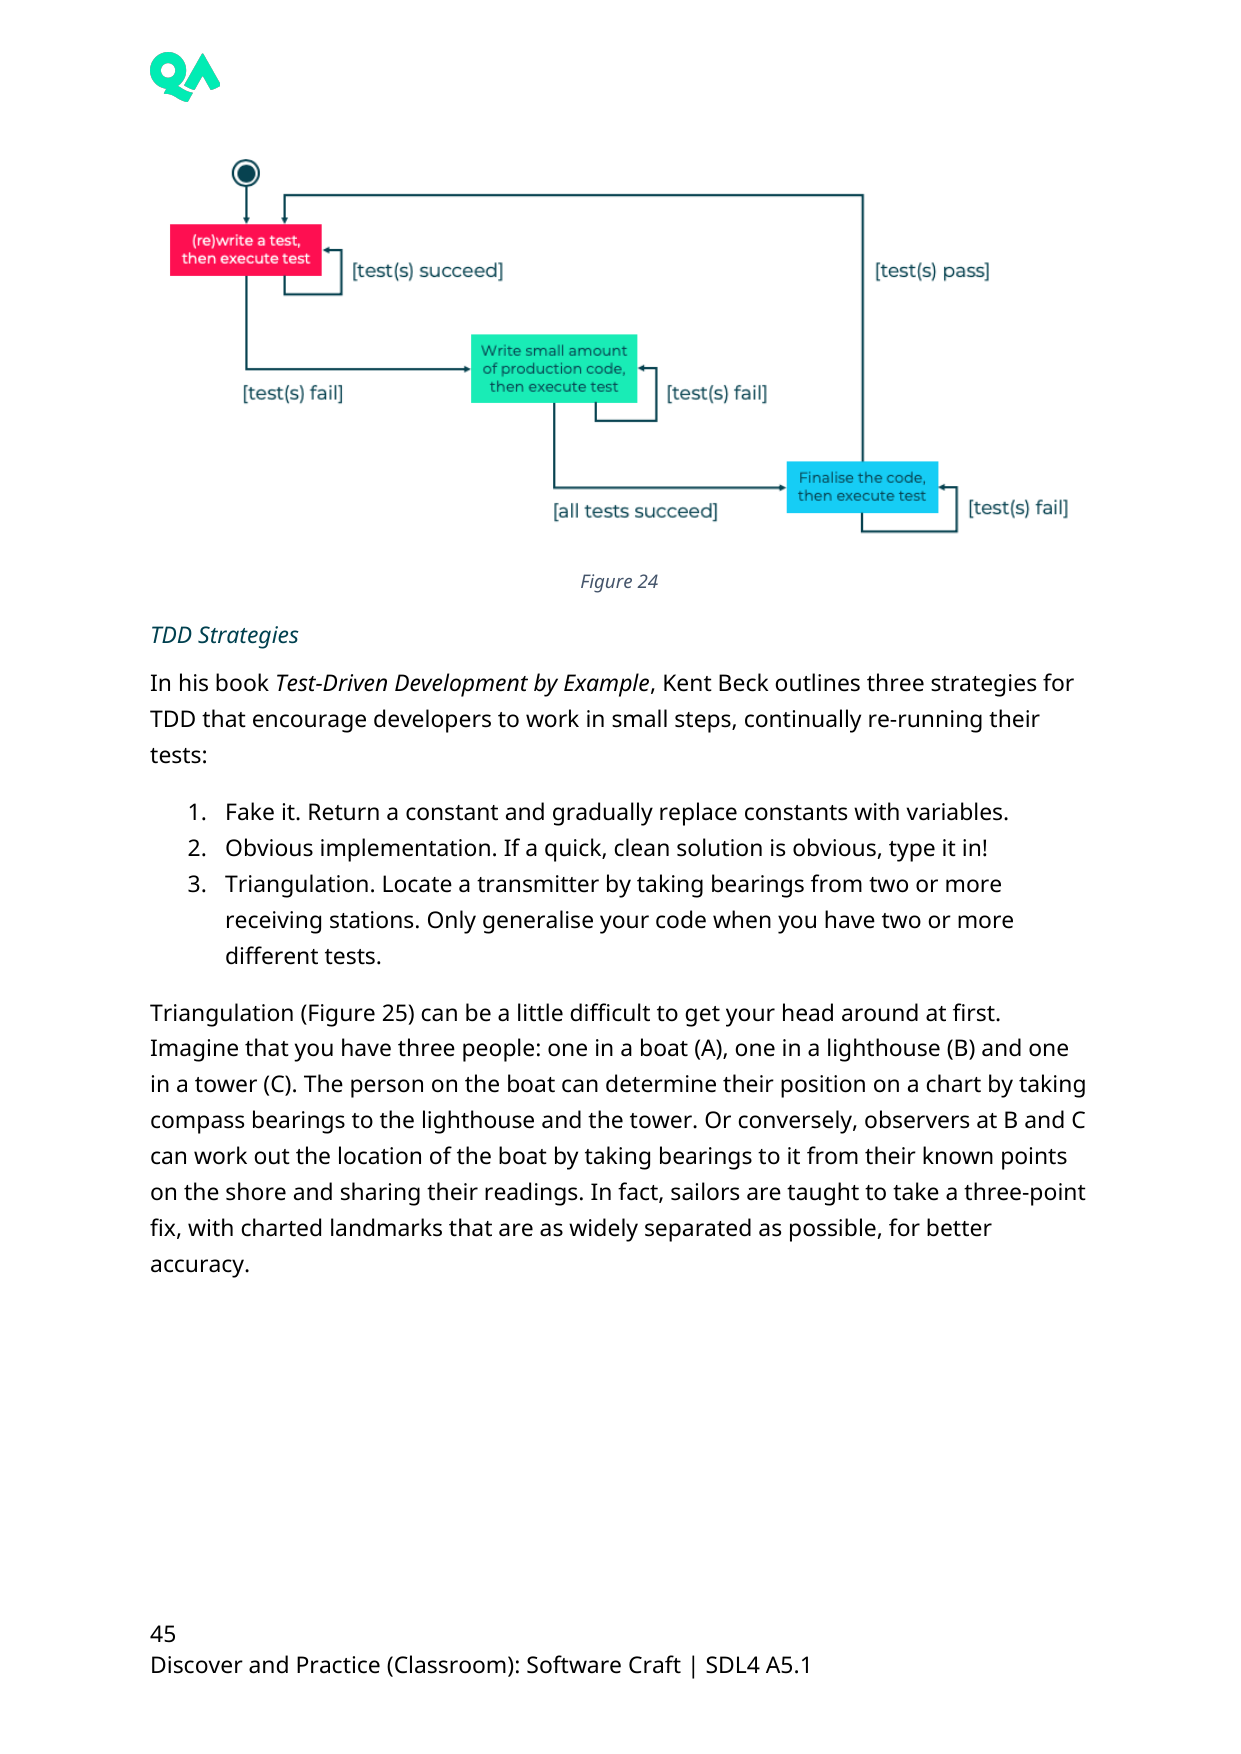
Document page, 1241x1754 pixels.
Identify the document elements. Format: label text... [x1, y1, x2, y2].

list Triangulation. Locate a transmitter by taking bearings from two or more receiving stations. Only generalise your code when you have two or more different tests. [187, 868, 1090, 971]
text Triangulation (Figure 25) can be a little difficult to get your head around at first. Imagine that you have three people: one in a boat (A), one in a lighthouse (B) and one in a tower (C). The person on the boat can determine their position on a chart by taking compass bearings to the lighthouse and the tower. Or conversely, observers at B and C can work out the location of the boat by taking bearings to it from their known points on the shore and sharing their readings. In fact, sailors are taught to take a three-point fix, with charted landmarks that are as widely separated as possible, for better accuracy. [150, 996, 1090, 1279]
list Fake it. Return a constant and gradually replace constants with variables. [187, 796, 1090, 827]
text In his book Test-Driven Development by Example, Kent Beck outlines three strategies for TDD that encourage developers to work in small steps, continually re-running their tests: [150, 667, 1090, 770]
text Figure 24 [150, 568, 1090, 594]
picture [160, 150, 1080, 548]
list Obvious implementation. If a quick, clean solution is obvious, type it in! [187, 832, 1090, 863]
subtitle TDD Strategies [150, 619, 1090, 650]
